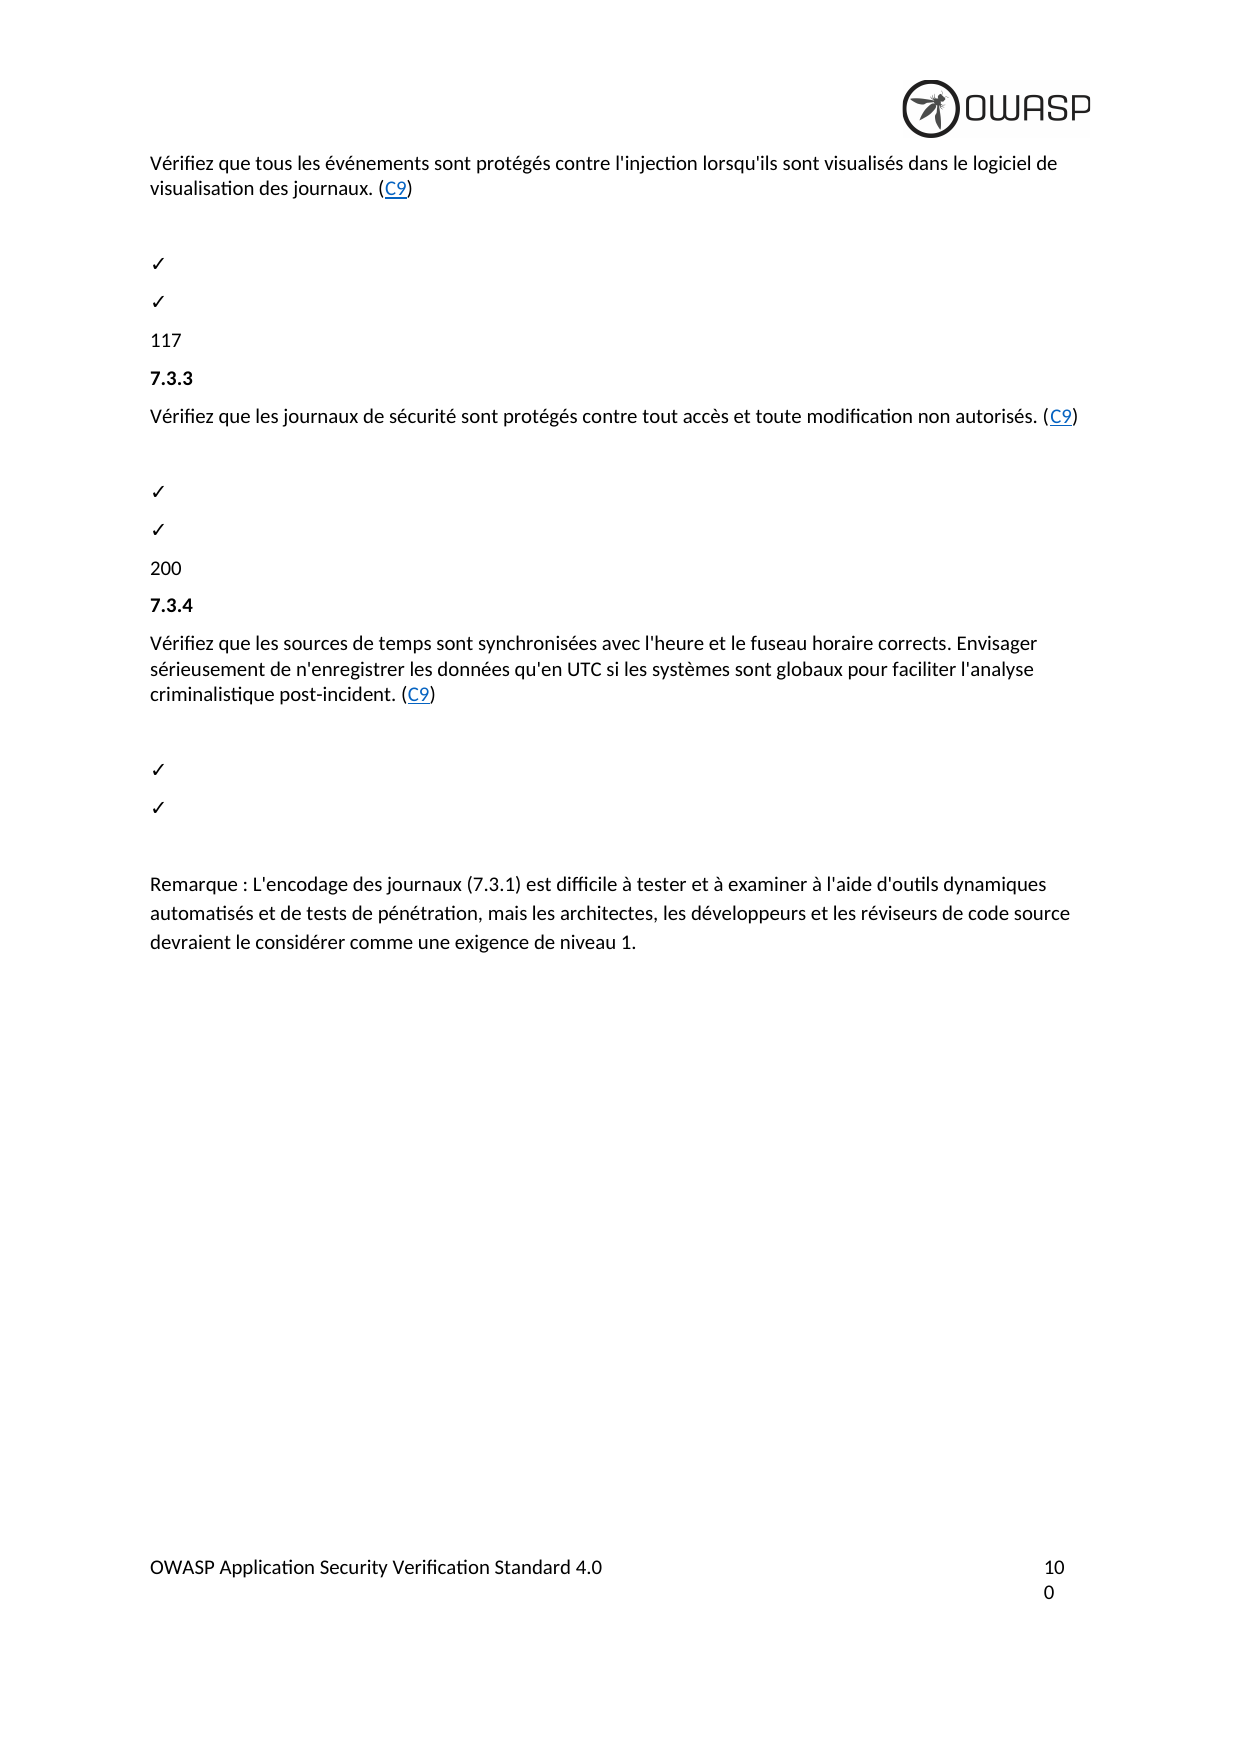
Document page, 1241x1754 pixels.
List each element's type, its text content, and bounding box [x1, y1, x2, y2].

text Remarque : L'encodage des journaux (7.3.1) est difficile à tester et à examiner à l'aide d'outils dynamiques automatisés et de tests de pénétration, mais les architectes, les développeurs et les réviseurs de code source devraient le considérer comme une exigence de niveau 1. [150, 871, 1090, 955]
picture [902, 80, 1091, 138]
